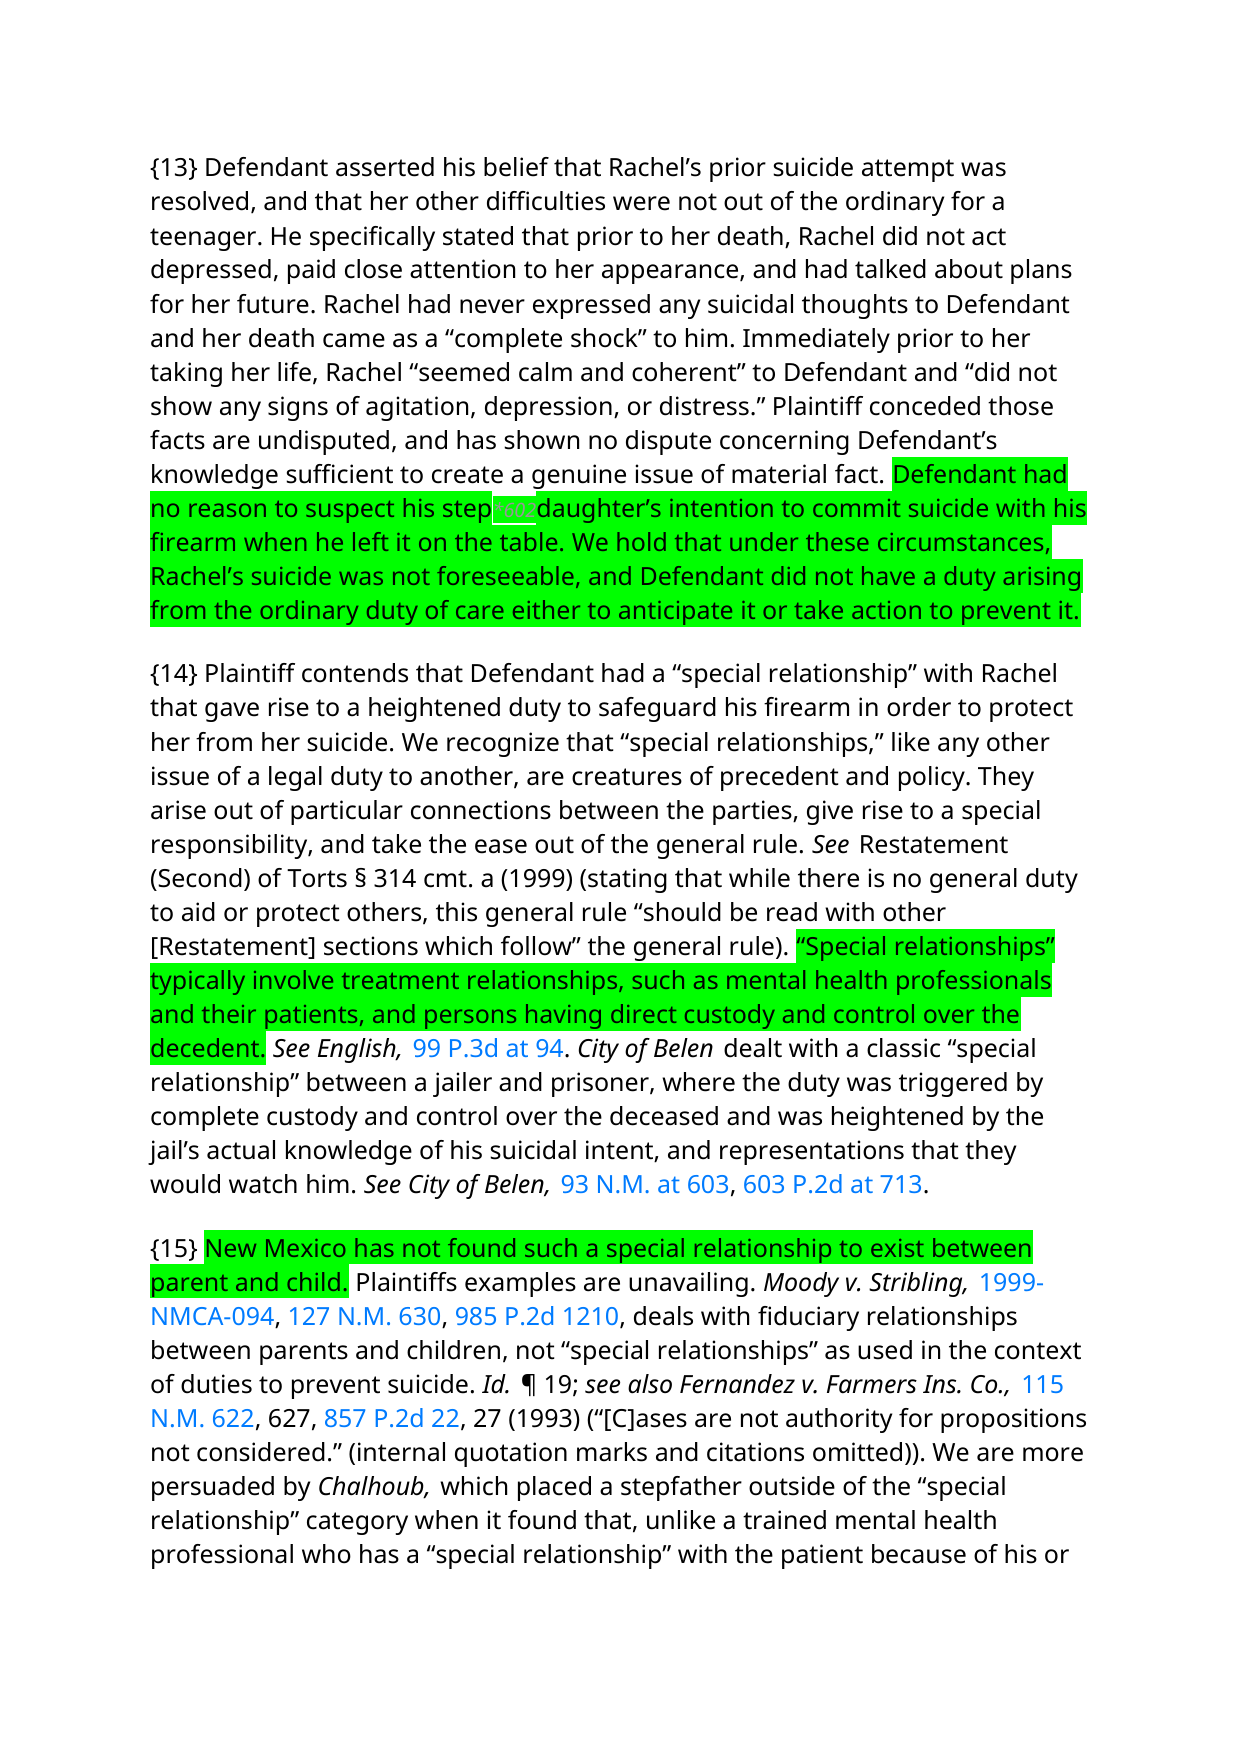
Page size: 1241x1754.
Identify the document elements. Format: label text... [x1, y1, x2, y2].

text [150, 1230, 1090, 1571]
text {13} Defendant asserted his belief that Rachel’s prior suicide attempt was resolved, and that her other difficulties were not out of the ordinary for a teenager. He specifically stated that prior to her death, Rachel did not act depressed, paid close attention to her appearance, and had talked about plans for her future. Rachel had never expressed any suicidal thoughts to Defendant and her death came as a “complete shock” to him. Immediately prior to her taking her life, Rachel “seemed calm and coherent” to Defendant and “did not show any signs of agitation, depression, or distress.” Plaintiff conceded those facts are undisputed, and has shown no dispute concerning Defendant’s knowledge sufficient to create a genuine issue of material fact. Defendant had no reason to suspect his step*602daughter’s intention to commit suicide with his firearm when he left it on the table. We hold that under these circumstances, Rachel’s suicide was not foreseeable, and Defendant did not have a duty arising from the ordinary duty of care either to anticipate it or take action to prevent it. [150, 150, 1090, 627]
text {14} Plaintiff contends that Defendant had a “special relationship” with Rachel that gave rise to a heightened duty to safeguard his firearm in order to protect her from her suicide. We recognize that “special relationships,” like any other issue of a legal duty to another, are creatures of precedent and policy. They arise out of particular connections between the parties, give rise to a special responsibility, and take the ease out of the general rule. See Restatement (Second) of Torts § 314 cmt. a (1999) (stating that while there is no general duty to aid or protect others, this general rule “should be read with other [Restatement] sections which follow” the general rule). “Special relationships” typically involve treatment relationships, such as mental health professionals and their patients, and persons having direct custody and control over the decedent. See English, 99 P.3d at 94. City of Belen dealt with a classic “special relationship” between a jailer and prisoner, where the duty was triggered by complete custody and control over the deceased and was heightened by the jail’s actual knowledge of his suicidal intent, and representations that they would watch him. See City of Belen, 93 N.M. at 603, 603 P.2d at 713. [150, 656, 1090, 1201]
